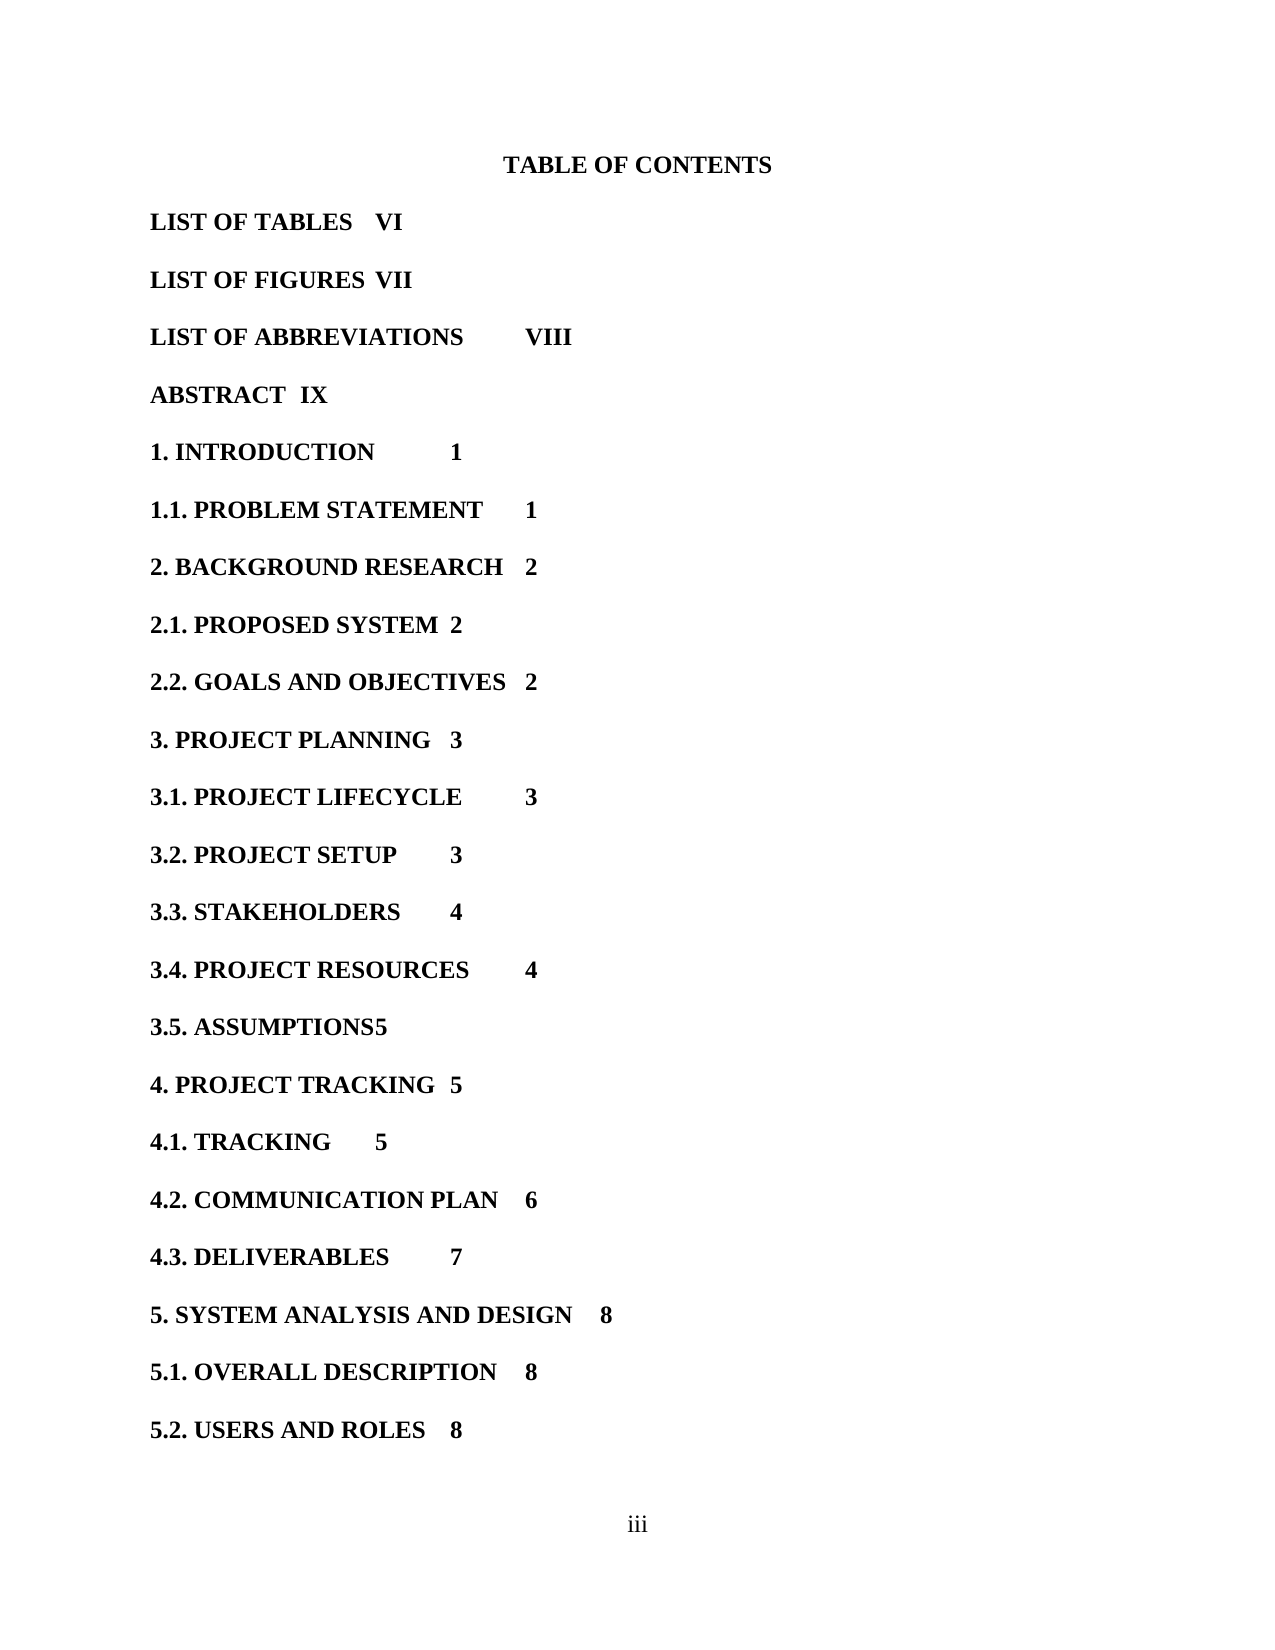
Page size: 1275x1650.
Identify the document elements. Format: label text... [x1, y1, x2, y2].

subtitle 3. Project Planning 3 [150, 725, 1125, 754]
subtitle 1. INTRODUCTION 1 [150, 437, 1125, 466]
subtitle 4.2. Communication Plan 6 [150, 1185, 1125, 1214]
subtitle 3.5. Assumptions 5 [150, 1012, 1125, 1041]
subtitle 5.2. Users and Roles 8 [150, 1415, 1125, 1444]
subtitle 5.1. Overall Description 8 [150, 1357, 1125, 1386]
subtitle LIST OF FIGURES vii [150, 265, 1125, 294]
subtitle 3.3. Stakeholders 4 [150, 897, 1125, 926]
subtitle 2.2. Goals and Objectives 2 [150, 667, 1125, 696]
subtitle LIST OF ABBREVIATIONS viii [150, 322, 1125, 351]
subtitle 3.1. Project Lifecycle 3 [150, 782, 1125, 811]
subtitle ABSTRACT ix [150, 380, 1125, 409]
subtitle 4. Project Tracking 5 [150, 1070, 1125, 1099]
subtitle 3.2. Project Setup 3 [150, 840, 1125, 869]
subtitle 3.4. Project Resources 4 [150, 955, 1125, 984]
subtitle 1.1. Problem Statement 1 [150, 495, 1125, 524]
subtitle 5. SYSTEM ANALYSIS AND DESIGN 8 [150, 1300, 1125, 1329]
subtitle 4.3. Deliverables 7 [150, 1242, 1125, 1271]
subtitle 2.1. Proposed System 2 [150, 610, 1125, 639]
subtitle LIST OF TABLES vi [150, 207, 1125, 236]
subtitle TABLE OF CONTENTS [150, 150, 1125, 179]
subtitle 2. Background Research 2 [150, 552, 1125, 581]
subtitle 4.1. Tracking 5 [150, 1127, 1125, 1156]
